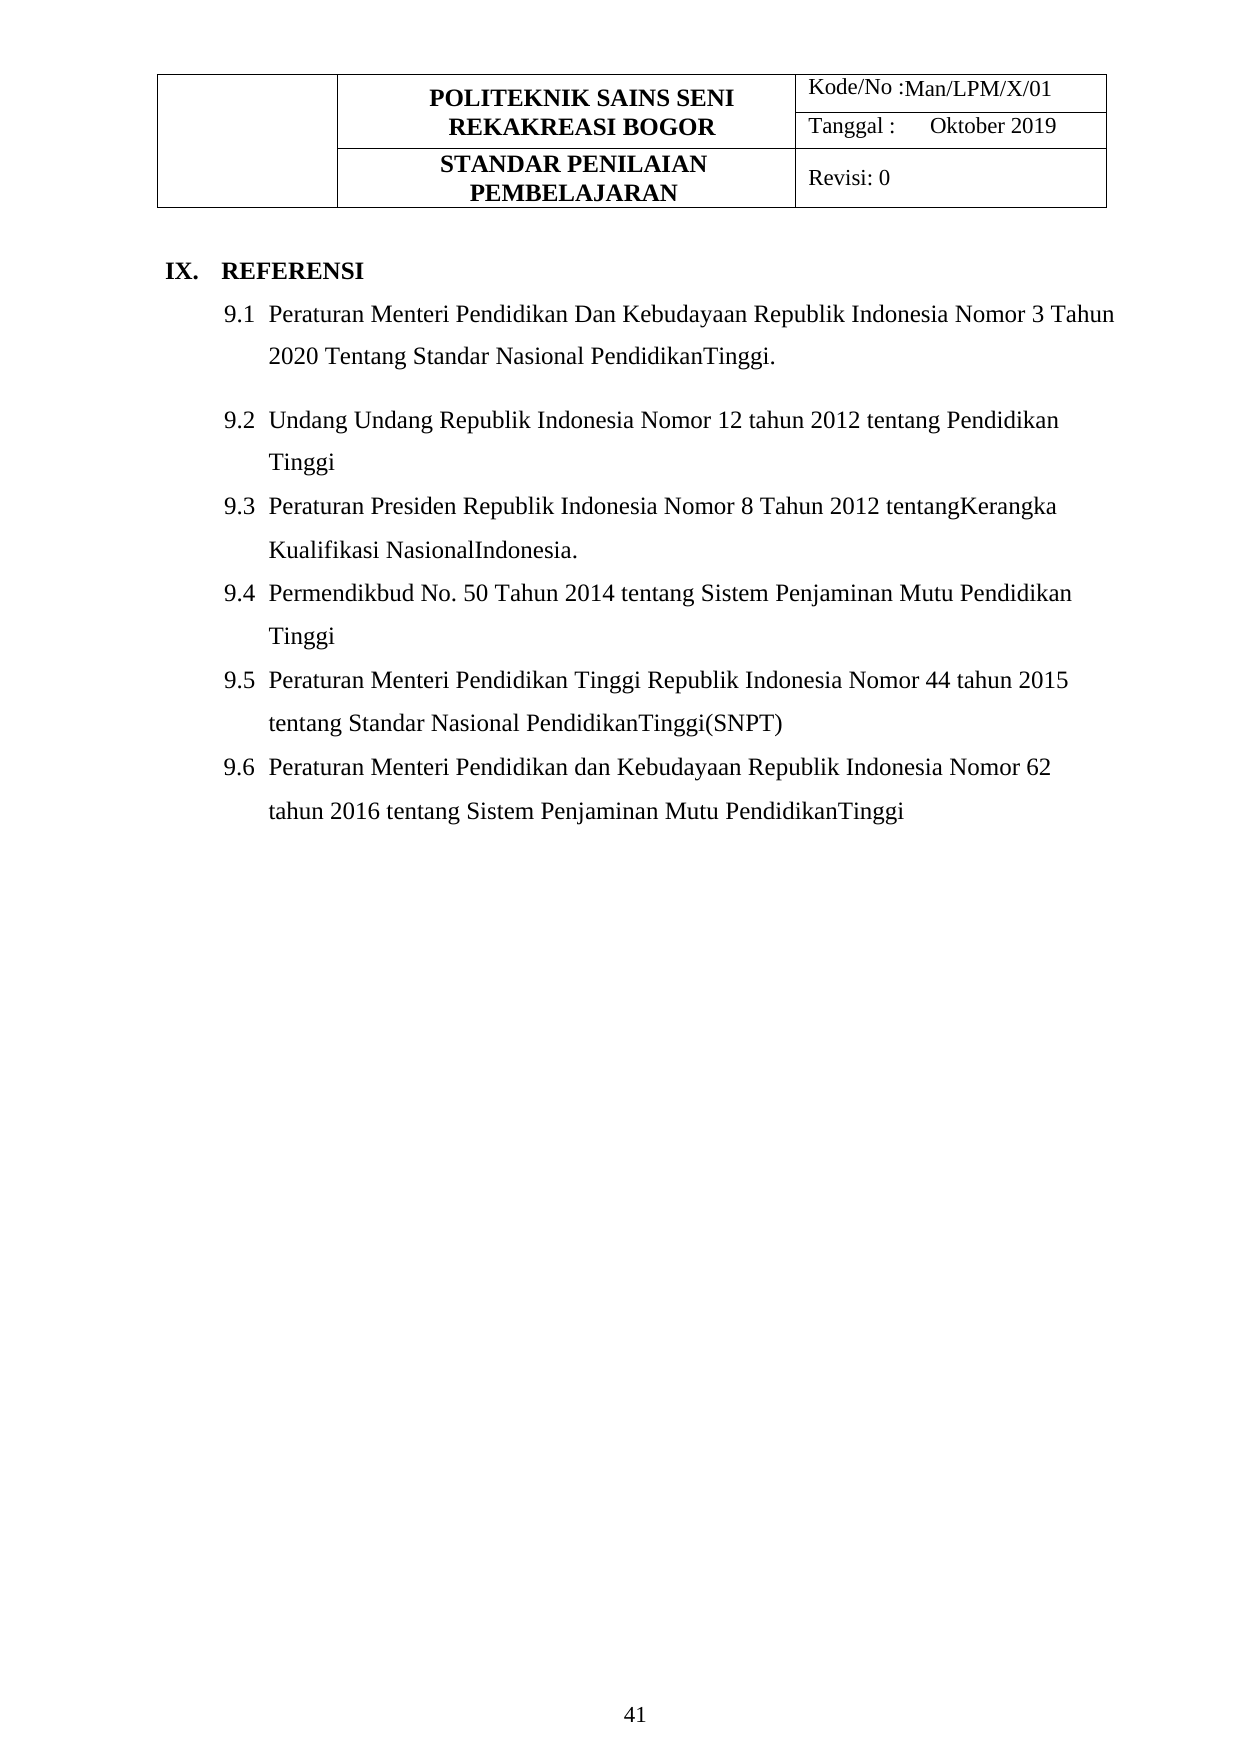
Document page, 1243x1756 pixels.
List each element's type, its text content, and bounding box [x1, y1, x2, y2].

list Peraturan Menteri Pendidikan dan Kebudayaan Republik Indonesia Nomor 62 tahun 2016 tentang Sistem Penjaminan Mutu PendidikanTinggi [223, 752, 1053, 824]
list Peraturan Presiden Republik Indonesia Nomor 8 Tahun 2012 tentangKerangka Kualifikasi NasionalIndonesia. [224, 491, 1064, 563]
subtitle REFERENSI [165, 256, 1188, 285]
list Peraturan Menteri Pendidikan Tinggi Republik Indonesia Nomor 44 tahun 2015 tentang Standar Nasional PendidikanTinggi(SNPT) [224, 665, 1071, 737]
list Peraturan Menteri Pendidikan Dan Kebudayaan Republik Indonesia Nomor 3 Tahun 2020 Tentang Standar Nasional PendidikanTinggi. [224, 299, 1116, 370]
list Undang Undang Republik Indonesia Nomor 12 tahun 2012 tentang Pendidikan Tinggi [224, 405, 1061, 476]
list Permendikbud No. 50 Tahun 2014 tentang Sistem Penjaminan Mutu Pendidikan Tinggi [224, 578, 1074, 650]
